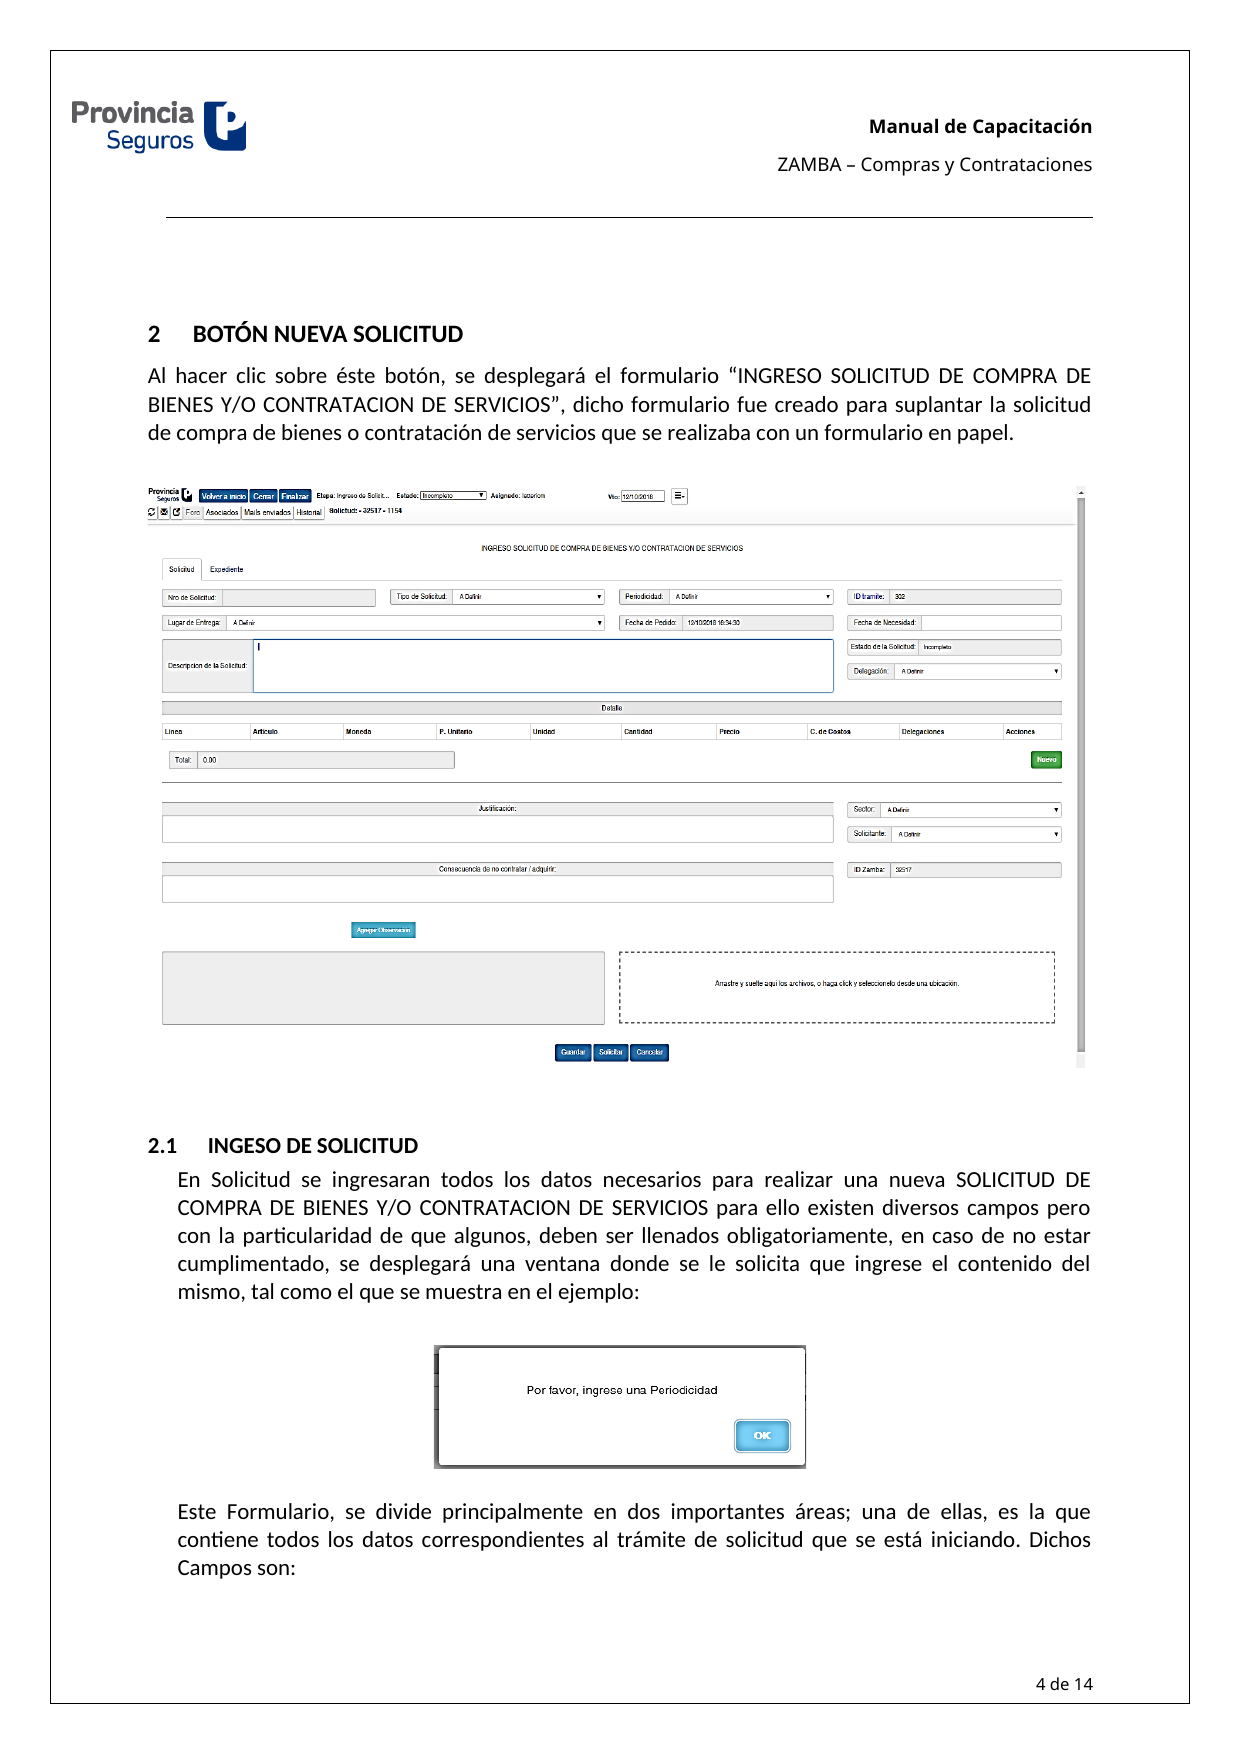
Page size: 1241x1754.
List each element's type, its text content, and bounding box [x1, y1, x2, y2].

text En Solicitud se ingresaran todos los datos necesarios para realizar una nueva SOLICITUD DE COMPRA DE BIENES Y/O CONTRATACION DE SERVICIOS para ello existen diversos campos pero con la particularidad de que algunos, deben ser llenados obligatoriamente, en caso de no estar cumplimentado, se desplegará una ventana donde se le solicita que ingrese el contenido del mismo, tal como el que se muestra en el ejemplo: [177, 1165, 1093, 1305]
text Este Formulario, se divide principalmente en dos importantes áreas; una de ellas, es la que contiene todos los datos correspondientes al trámite de solicitud que se está iniciando. Dichos Campos son: [177, 1497, 1093, 1581]
picture [147, 486, 1086, 1068]
subtitle Botón nueva solicitud [148, 319, 1093, 349]
picture [56, 81, 270, 169]
picture [433, 1345, 807, 1469]
subtitle Ingeso de Solicitud [148, 1131, 1093, 1159]
text Al hacer clic sobre éste botón, se desplegará el formulario “INGRESO SOLICITUD DE COMPRA DE BIENES Y/O CONTRATACION DE SERVICIOS”, dicho formulario fue creado para suplantar la solicitud de compra de bienes o contratación de servicios que se realizaba con un formulario en papel. [148, 362, 1093, 446]
